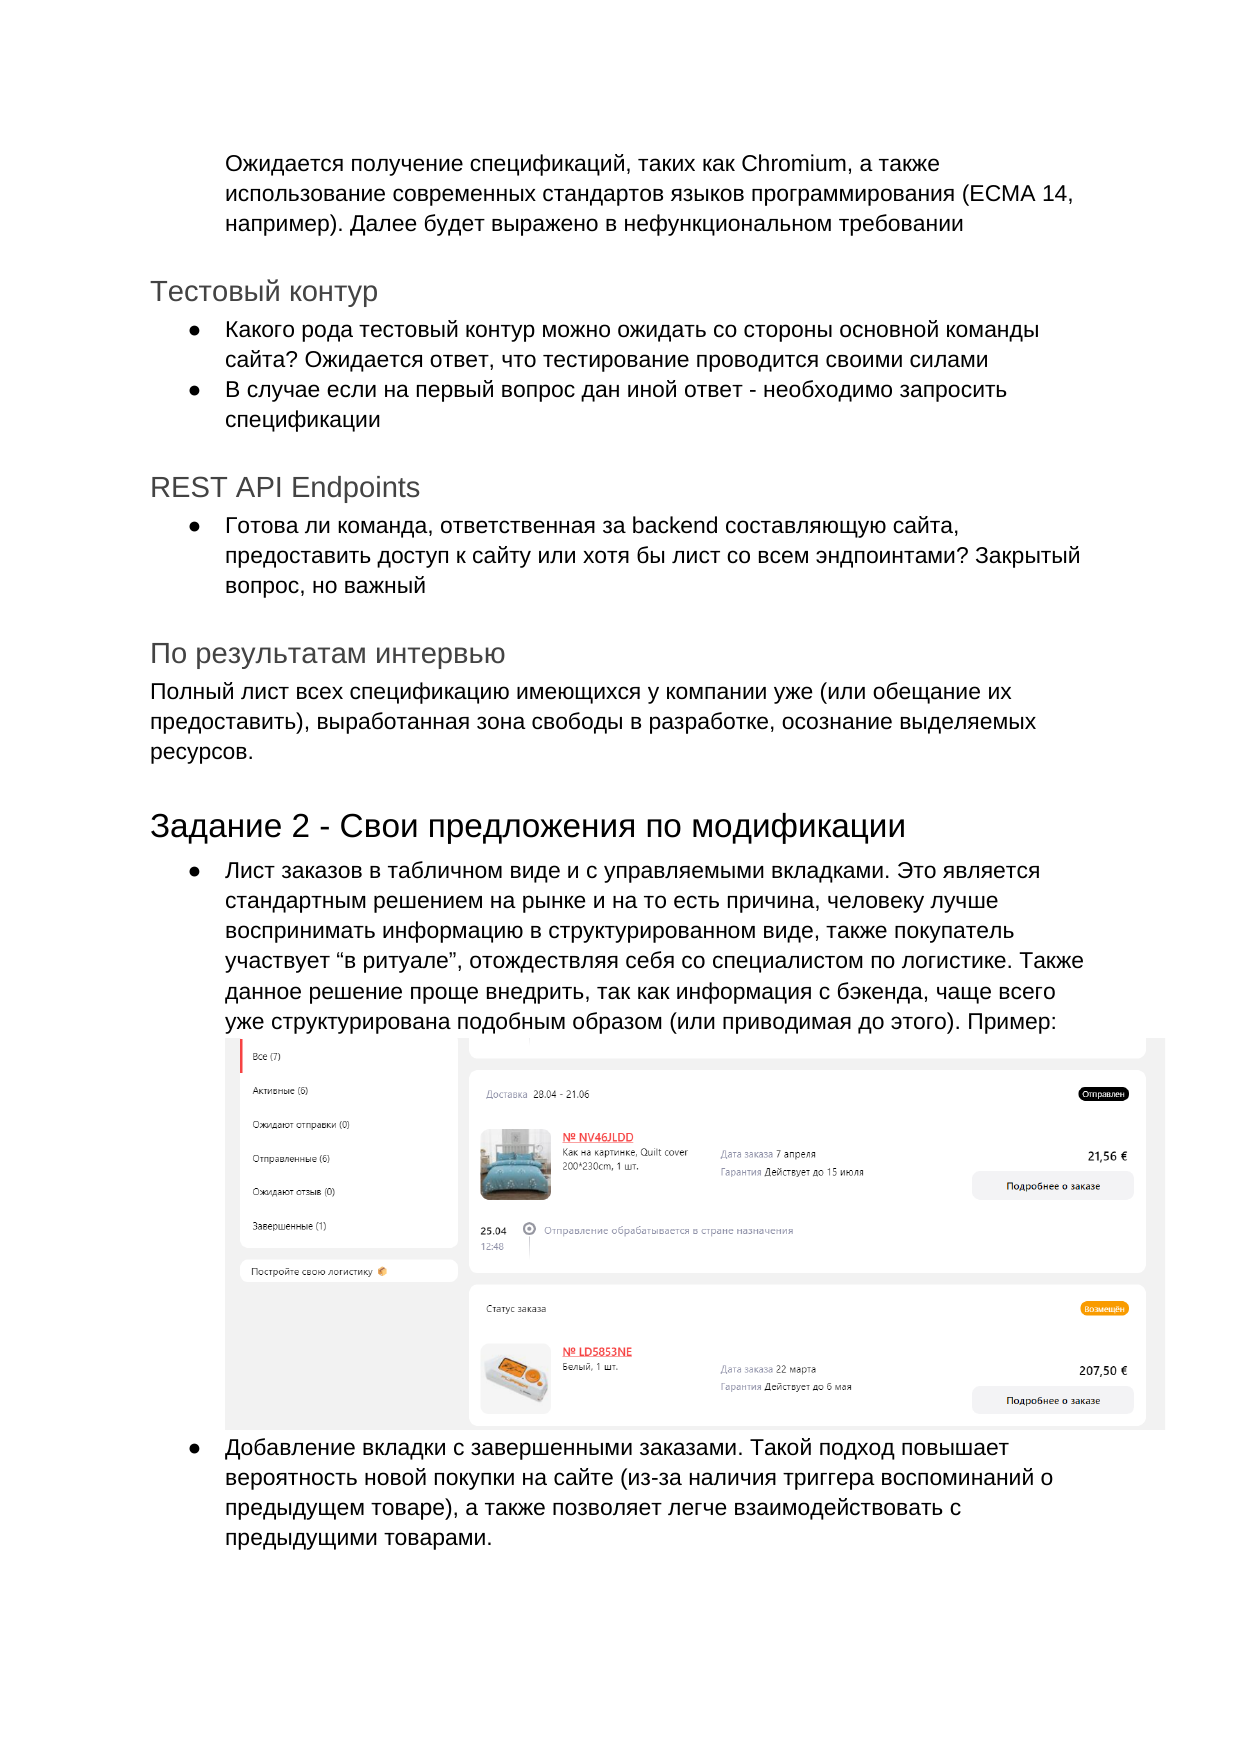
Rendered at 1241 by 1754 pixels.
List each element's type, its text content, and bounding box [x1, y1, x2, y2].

list Добавление вкладки с завершенными заказами. Такой подход повышает вероятность новой покупки на сайте (из-за наличия триггера воспоминаний о предыдущем товаре), а также позволяет легче взаимодействовать с предыдущими товарами. [187, 1433, 1090, 1551]
list Какого рода тестовый контур можно ожидать со стороны основной команды сайта? Ожидается ответ, что тестирование проводится своими силами [187, 316, 1090, 372]
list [187, 150, 1090, 237]
subtitle По результатам интервью [150, 636, 1090, 669]
subtitle REST API Endpoints [150, 470, 1090, 503]
list В случае если на первый вопрос дан иной ответ - необходимо запросить спецификации [187, 376, 1090, 433]
picture [225, 1038, 1166, 1430]
list Готова ли команда, ответственная за backend составляющую сайта, предоставить доступ к сайту или хотя бы лист со всем эндпоинтами? Закрытый вопрос, но важный [187, 512, 1090, 599]
text Полный лист всех спецификацию имеющихся у компании уже (или обещание их предоставить), выработанная зона свободы в разработке, осознание выделяемых ресурсов. [150, 678, 1090, 764]
subtitle Задание 2 - Свои предложения по модификации [150, 806, 1090, 844]
subtitle Тестовый контур [150, 274, 1090, 307]
